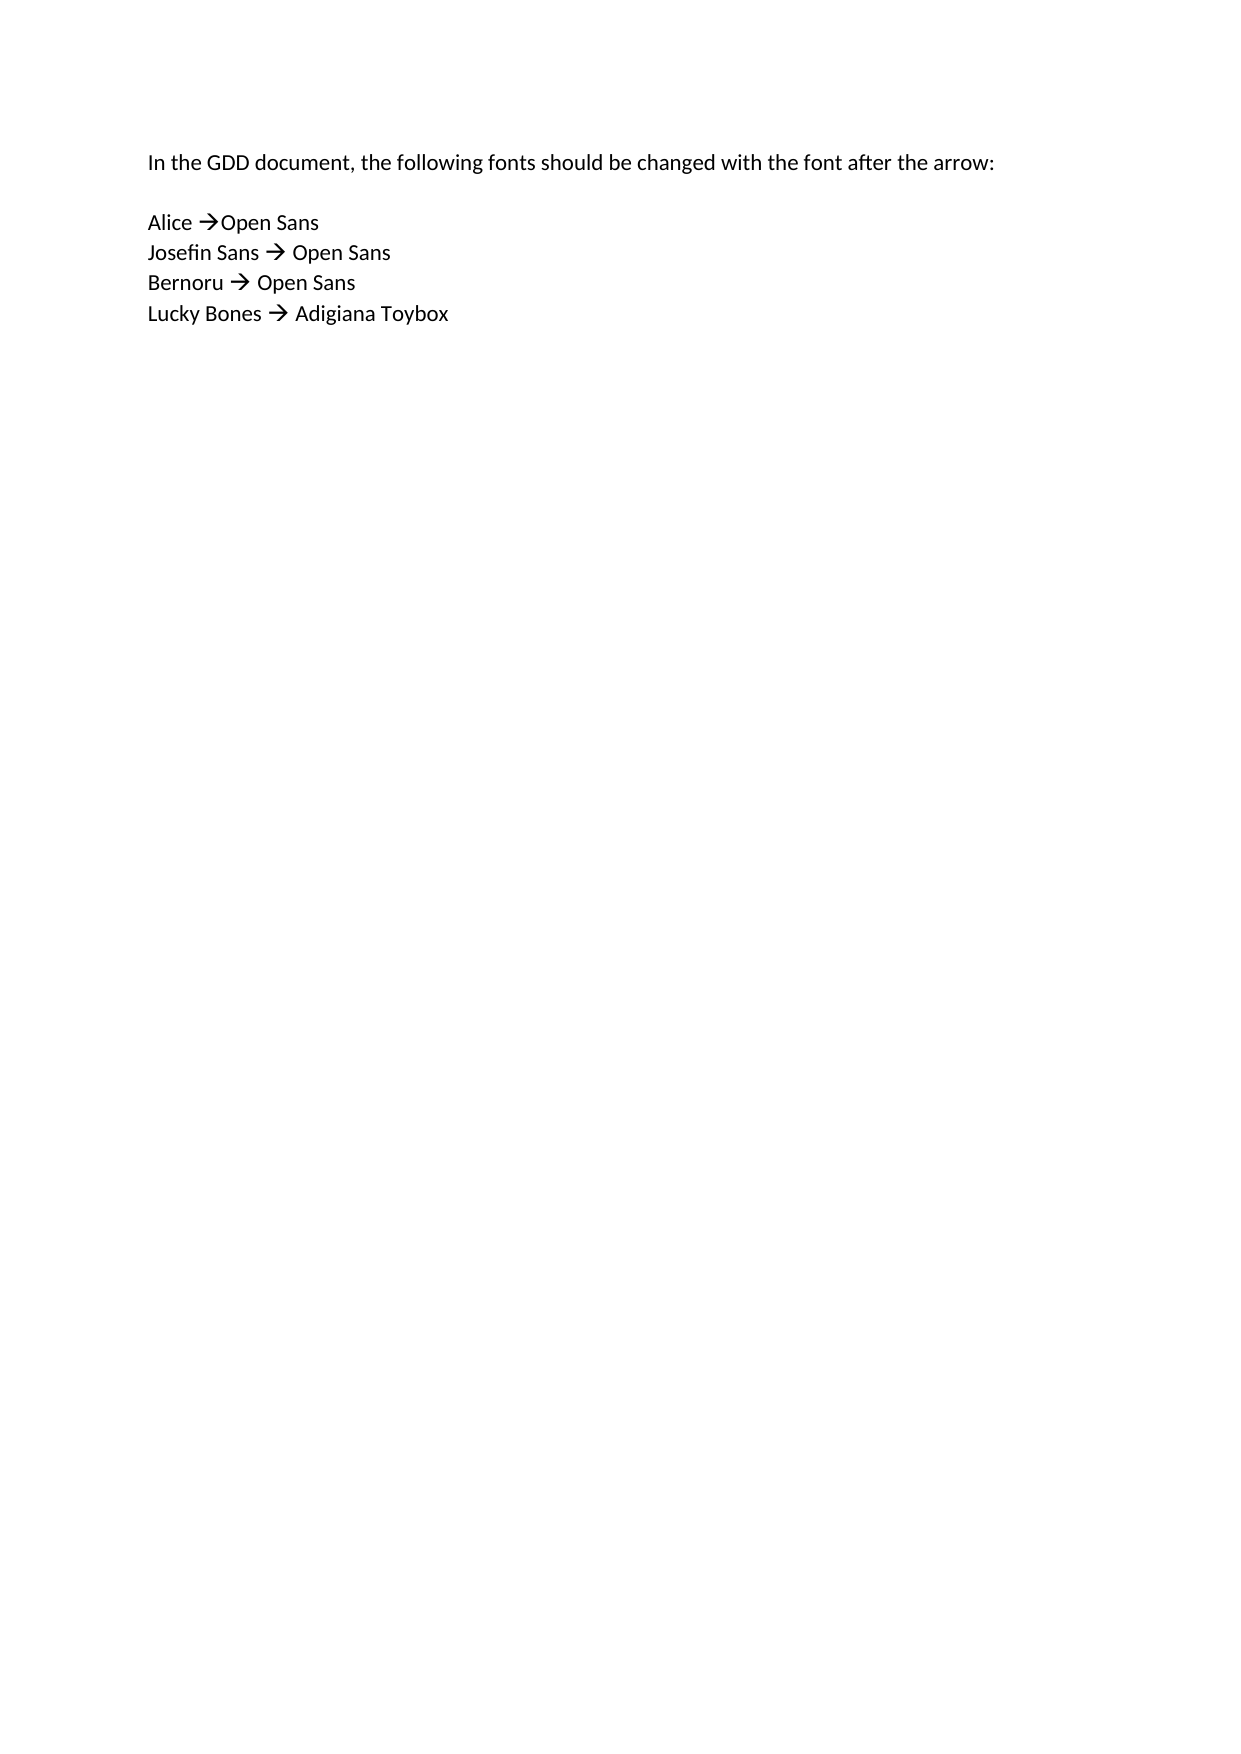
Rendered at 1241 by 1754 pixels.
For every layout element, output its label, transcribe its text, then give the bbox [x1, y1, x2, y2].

text In the GDD document, the following fonts should be changed with the font after the arrow: Alice Open Sans Josefin Sans Open Sans Bernoru Open Sans Lucky Bones Adigiana Toybox [148, 148, 1093, 387]
